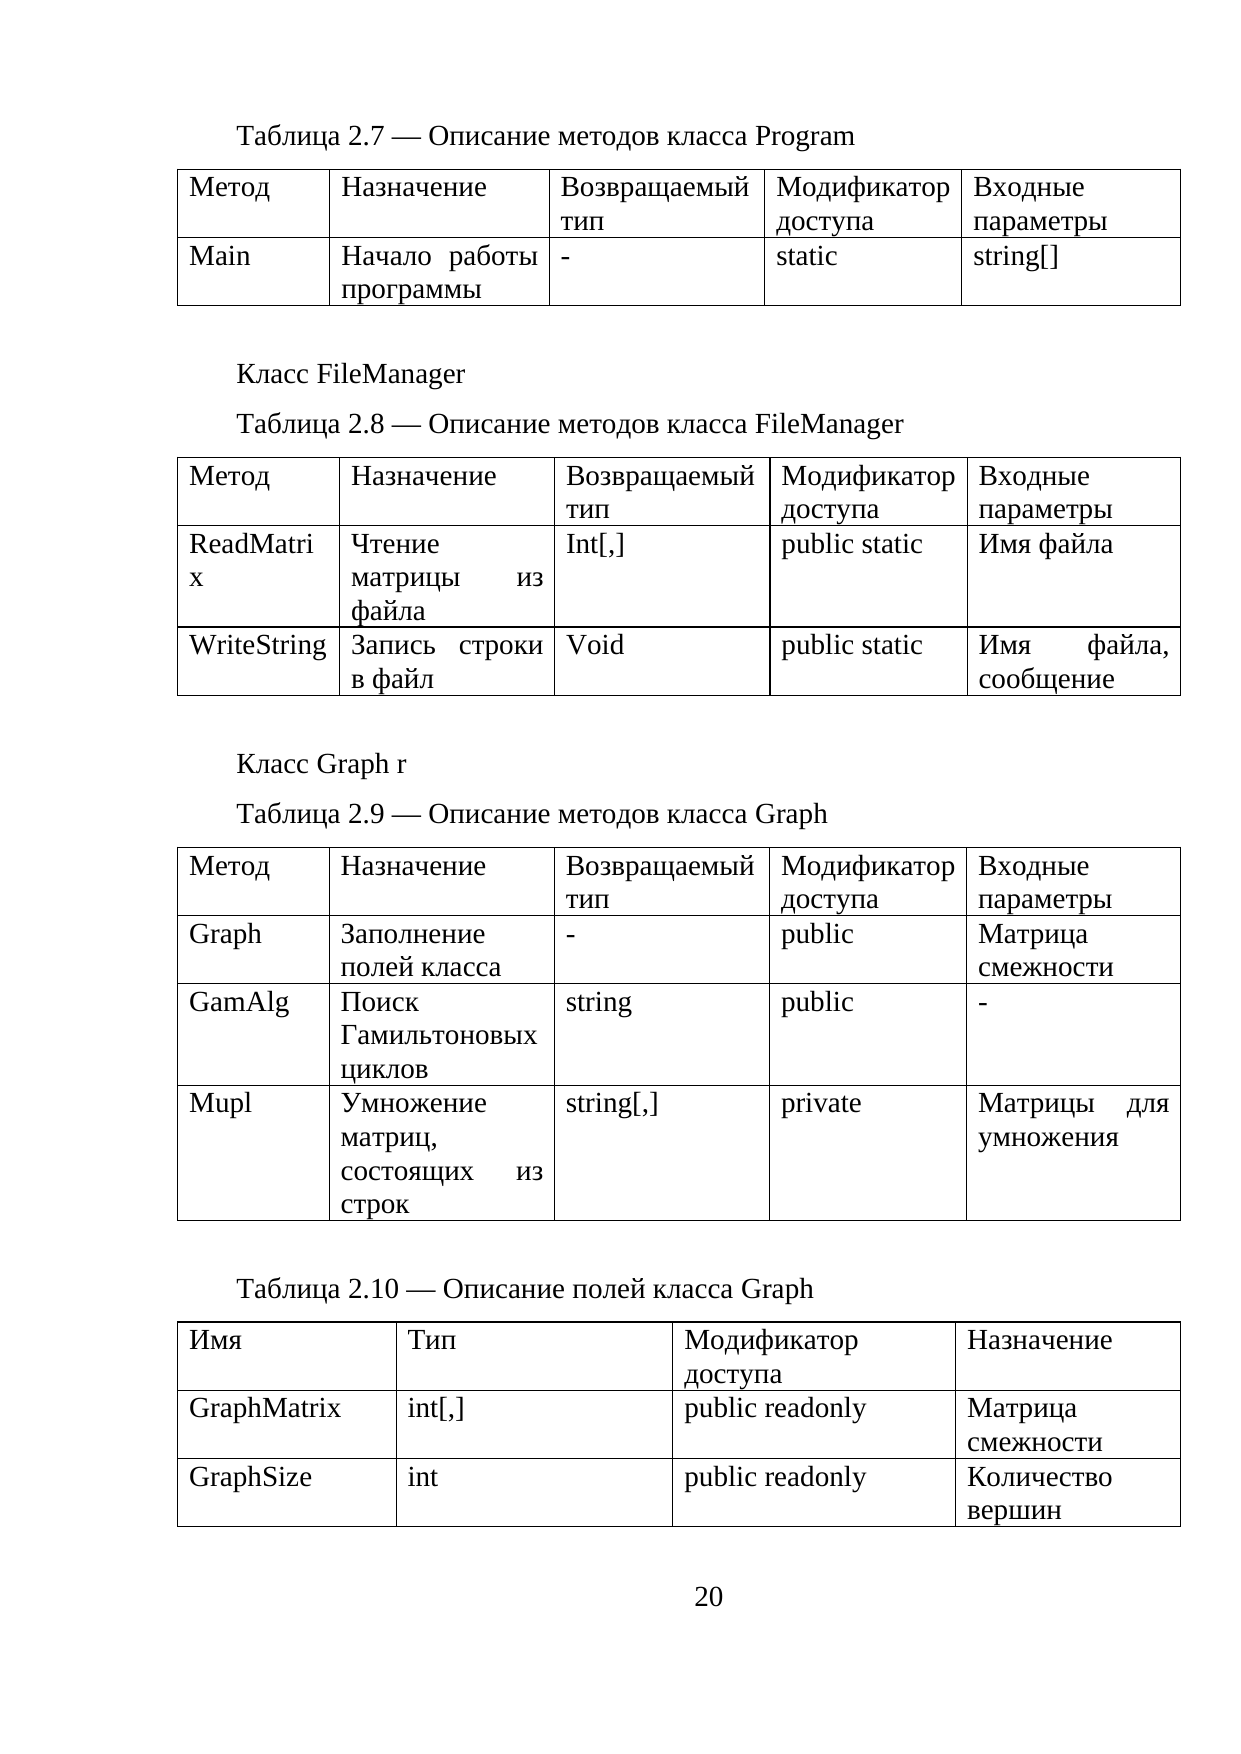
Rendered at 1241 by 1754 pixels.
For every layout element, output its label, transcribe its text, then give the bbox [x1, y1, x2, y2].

table_cell static [765, 238, 961, 305]
table_cell Чтение матрицы из файла [340, 526, 554, 626]
table_cell Mupl [178, 1086, 329, 1220]
table_header Возвращаемый тип [555, 848, 769, 915]
table_header Входные параметры [968, 458, 1180, 525]
text Класс FileManager [177, 356, 1181, 389]
table_cell Умножение матриц, состоящих из строк [330, 1086, 554, 1220]
table_header Входные параметры [967, 848, 1180, 915]
table_header Назначение [956, 1323, 1180, 1389]
table_header Модификатор доступа [673, 1323, 955, 1389]
table_cell Main [178, 238, 329, 305]
table_cell Имя файла, сообщение [968, 628, 1180, 694]
table_cell Поиск Гамильтоновых циклов [330, 984, 554, 1084]
table_header Назначение [330, 170, 549, 237]
table_cell Void [555, 628, 769, 694]
table_header Метод [178, 848, 329, 915]
table_header Модификатор доступа [770, 848, 966, 915]
table_cell Начало работы программы [330, 238, 549, 305]
table_cell - [967, 984, 1180, 1084]
table_cell public [770, 984, 966, 1084]
table_cell public static [771, 526, 967, 626]
table_header Метод [178, 170, 329, 237]
table_cell Graph [178, 916, 329, 983]
table_cell - [550, 238, 764, 305]
table_cell WriteString [178, 628, 339, 694]
table_header Тип [397, 1323, 672, 1389]
table_cell GraphSize [178, 1459, 396, 1526]
table_cell private [770, 1086, 966, 1220]
table_header Модификатор доступа [765, 170, 961, 237]
table_cell GraphMatrix [178, 1391, 396, 1458]
table_header Имя [178, 1323, 396, 1389]
table_cell Запись строки в файл [340, 628, 554, 694]
table_cell Имя файла [968, 526, 1180, 626]
table_header Входные параметры [962, 170, 1180, 237]
text Класс Graph r [177, 746, 1181, 779]
table_cell Заполнение полей класса [330, 916, 554, 983]
table_cell public readonly [673, 1459, 955, 1526]
table_cell public [770, 916, 966, 983]
table_cell string [555, 984, 769, 1084]
table_cell Int[,] [555, 526, 769, 626]
table_header Метод [178, 458, 339, 525]
table_cell Матрица смежности [956, 1391, 1180, 1458]
table_cell Матрицы для умножения [967, 1086, 1180, 1220]
table_header Назначение [330, 848, 554, 915]
table_cell string[] [962, 238, 1180, 305]
table_cell - [555, 916, 769, 983]
table_cell Матрица смежности [967, 916, 1180, 983]
table_cell Количество вершин [956, 1459, 1180, 1526]
table_cell public readonly [673, 1391, 955, 1458]
table_cell int[,] [397, 1391, 672, 1458]
table_cell string[,] [555, 1086, 769, 1220]
table_header Возвращаемый тип [555, 458, 769, 525]
table_cell GamAlg [178, 984, 329, 1084]
table_cell public static [771, 628, 967, 694]
table_cell ReadMatrix [178, 526, 339, 626]
table_header Назначение [340, 458, 554, 525]
table_header Возвращаемый тип [550, 170, 764, 237]
table_header Модификатор доступа [771, 458, 967, 525]
table_cell int [397, 1459, 672, 1526]
